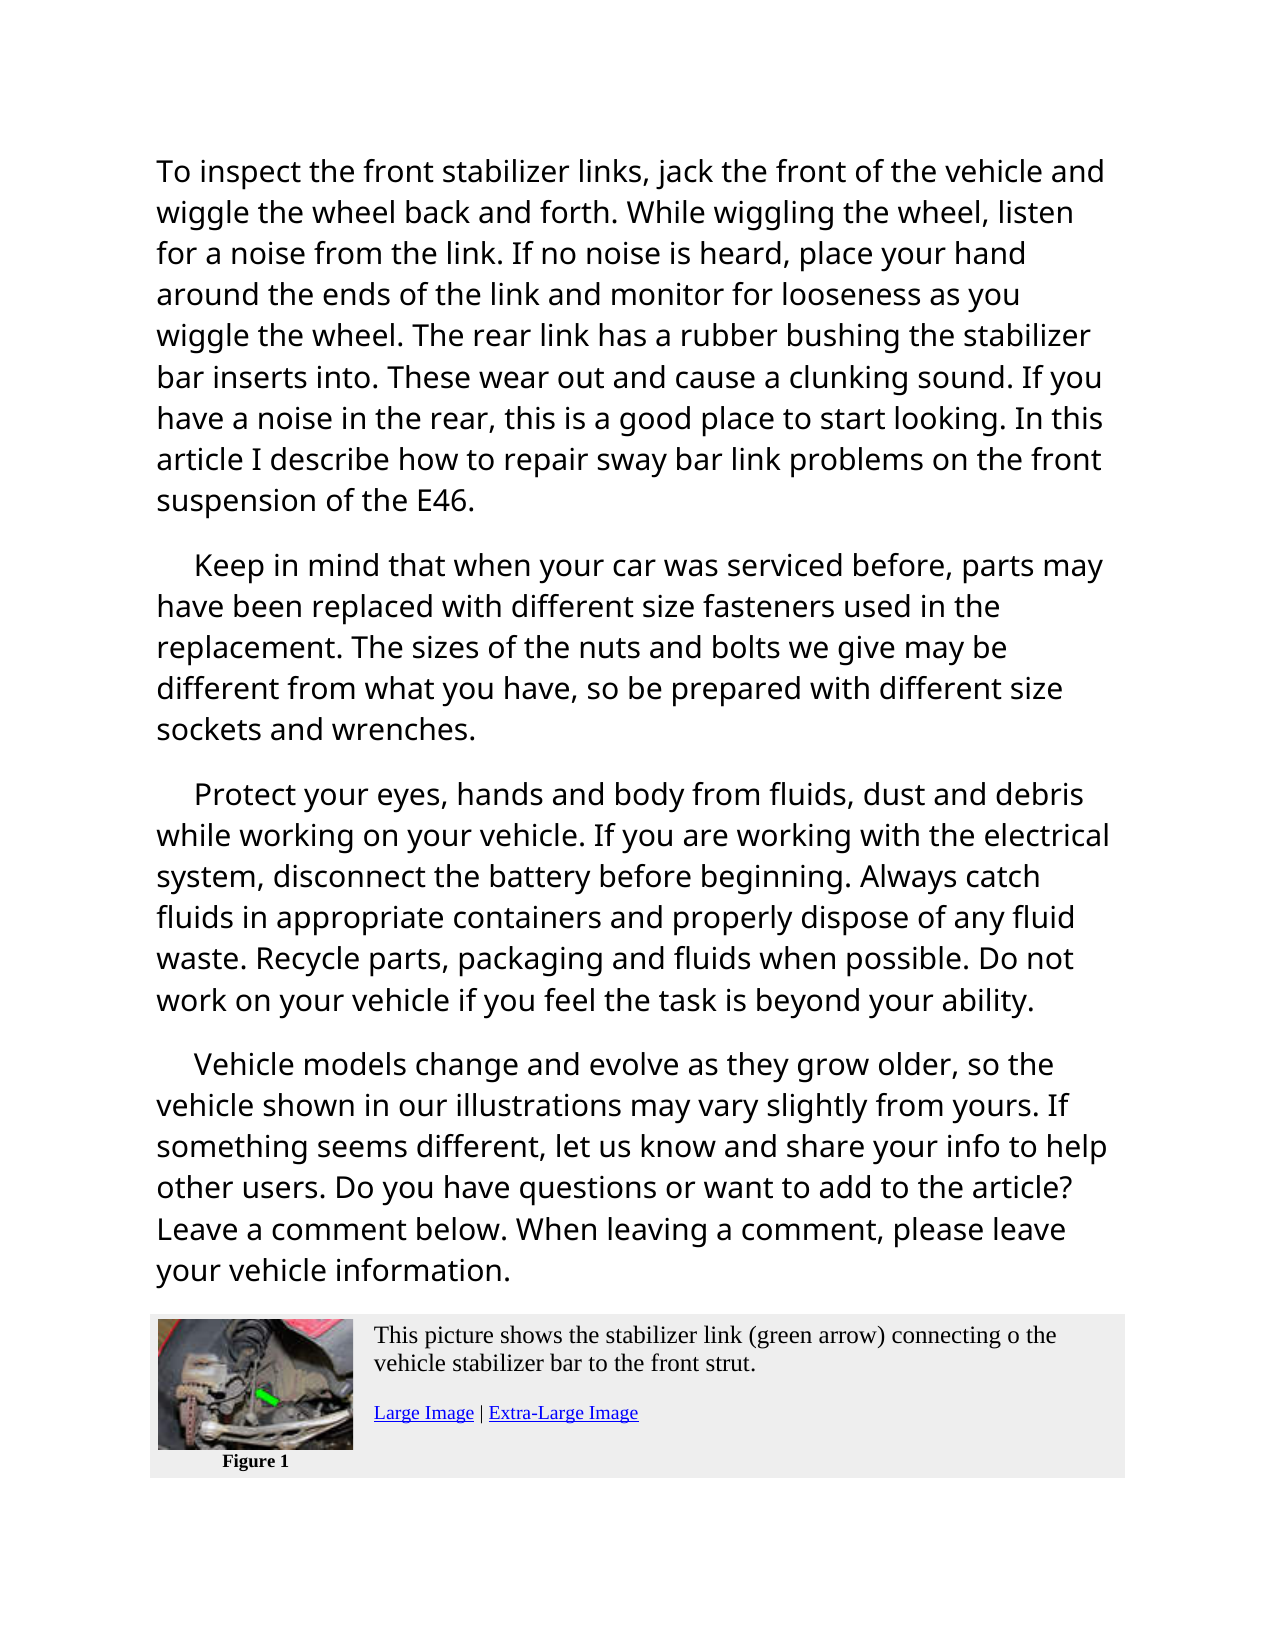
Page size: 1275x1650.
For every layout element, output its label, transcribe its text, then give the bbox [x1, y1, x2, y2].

text Vehicle models change and evolve as they grow older, so the vehicle shown in our illustrations may vary slightly from yours. If something seems different, let us know and share your info to help other users. Do you have questions or want to add to the article? Leave a comment below. When leaving a comment, please leave your vehicle information. [156, 1043, 1119, 1290]
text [156, 150, 1119, 520]
table_header Figure 1 [150, 1314, 361, 1478]
text Keep in mind that when your car was serviced before, parts may have been replaced with different size fasteners used in the replacement. The sizes of the nuts and bolts we give may be different from what you have, so be prepared with different size sockets and wrenches. [156, 544, 1119, 749]
text Protect your eyes, hands and body from fluids, dust and debris while working on your vehicle. If you are working with the electrical system, disconnect the battery before beginning. Always catch fluids in appropriate containers and properly dispose of any fluid waste. Recycle parts, packaging and fluids when possible. Do not work on your vehicle if you feel the task is beyond your ability. [156, 773, 1119, 1020]
table_header This picture shows the stabilizer link (green arrow) connecting o the vehicle stabilizer bar to the front strut. Large Image | Extra-Large Image [361, 1314, 1125, 1478]
picture [158, 1319, 354, 1450]
